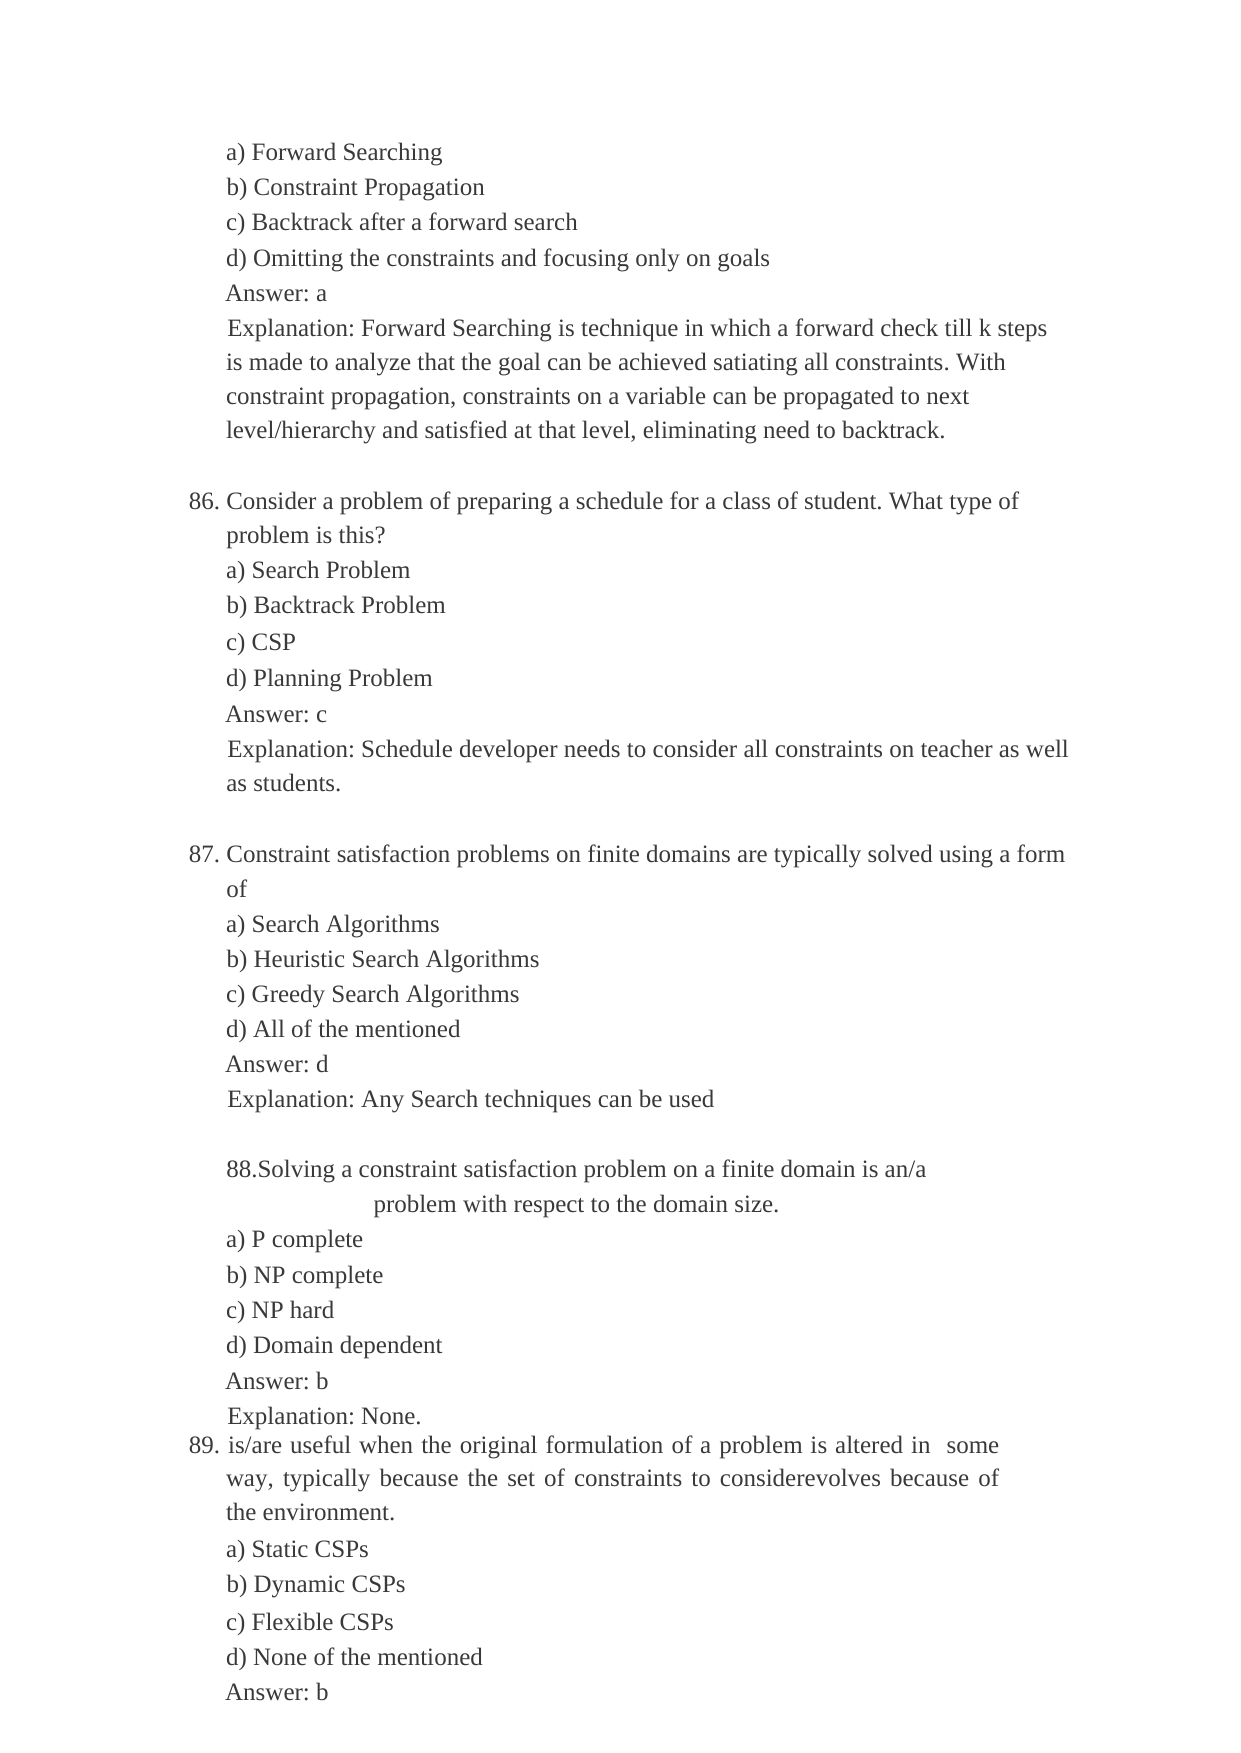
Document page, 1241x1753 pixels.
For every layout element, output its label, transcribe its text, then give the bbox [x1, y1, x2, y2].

text Explanation: Schedule developer needs to consider all constraints on teacher as well as students. [226, 734, 1084, 797]
text 87. Constraint satisfaction problems on finite domains are typically solved using a form of [189, 839, 1071, 902]
text d) Planning Problem [226, 663, 1105, 692]
text a) Static CSPs [226, 1534, 1105, 1562]
text c) Backtrack after a forward search [226, 207, 1105, 236]
text c) CSP [226, 627, 1105, 656]
text b) Heuristic Search Algorithms [226, 944, 1105, 973]
text c) Greedy Search Algorithms [226, 979, 1105, 1008]
text Explanation: None. [227, 1401, 1105, 1430]
text Answer: c [225, 699, 1105, 728]
text d) None of the mentioned [226, 1642, 1105, 1671]
text b) NP complete [226, 1260, 1105, 1289]
text d) Omitting the constraints and focusing only on goals [226, 243, 1105, 271]
text a) Search Problem [226, 555, 1105, 584]
text a) Search Algorithms [226, 909, 1105, 938]
text b) Backtrack Problem [226, 590, 1105, 619]
text a) P complete [226, 1224, 1105, 1253]
text Answer: d [225, 1049, 1105, 1078]
text c) Flexible CSPs [226, 1607, 1105, 1636]
text d) Domain dependent [226, 1331, 1105, 1359]
text Explanation: Any Search techniques can be used [227, 1084, 1105, 1113]
text Explanation: Forward Searching is technique in which a forward check till k steps is made to analyze that the goal can be achieved satiating all constraints. With constraint propagation, constraints on a variable can be propagated to next level/hierarchy and satisfied at that level, eliminating need to backtrack. [226, 313, 1055, 444]
text Answer: b [225, 1366, 1105, 1395]
text 88.Solving a constraint satisfaction problem on a finite domain is an/a problem with respect to the domain size. [188, 1154, 964, 1218]
text d) All of the mentioned [226, 1014, 1105, 1043]
text 86. Consider a problem of preparing a schedule for a class of student. What type of problem is this? [188, 486, 1079, 549]
text a) Forward Searching [226, 137, 1105, 166]
text b) Dynamic CSPs [226, 1569, 1105, 1598]
text 89. is/are useful when the original formulation of a problem is altered in some way, typically because the set of constraints to considerevolves because of the environment. [189, 1430, 1000, 1526]
text Answer: b [225, 1677, 1105, 1706]
text c) NP hard [226, 1295, 1105, 1324]
text Answer: a [225, 278, 1105, 306]
text b) Constraint Propagation [226, 172, 1105, 201]
